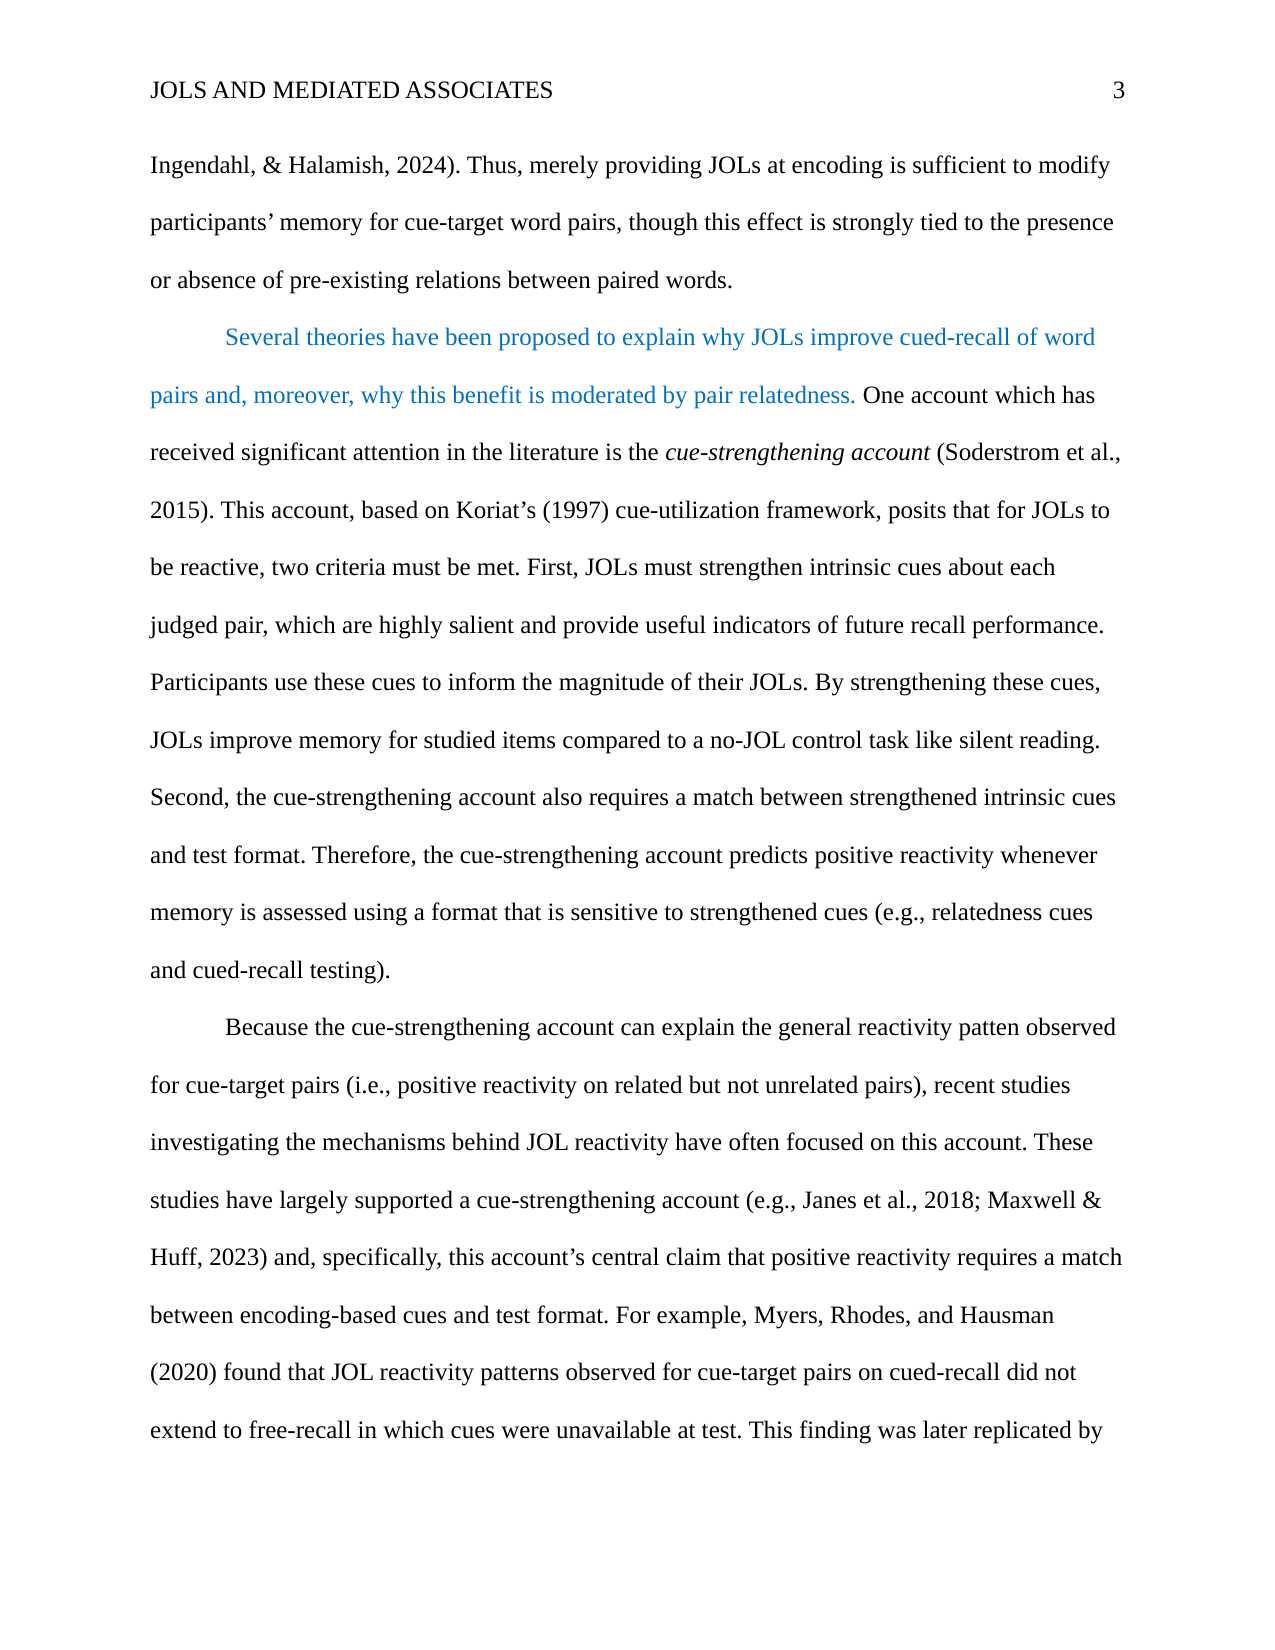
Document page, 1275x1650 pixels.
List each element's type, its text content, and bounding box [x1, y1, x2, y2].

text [150, 1012, 1125, 1444]
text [150, 150, 1125, 294]
text Several theories have been proposed to explain why JOLs improve cued-recall of word pairs and, moreover, why this benefit is moderated by pair relatedness. One account which has received significant attention in the literature is the cue-strengthening account (Soderstrom et al., 2015). This account, based on Koriat’s (1997) cue-utilization framework, posits that for JOLs to be reactive, two criteria must be met. First, JOLs must strengthen intrinsic cues about each judged pair, which are highly salient and provide useful indicators of future recall performance. Participants use these cues to inform the magnitude of their JOLs. By strengthening these cues, JOLs improve memory for studied items compared to a no-JOL control task like silent reading. Second, the cue-strengthening account also requires a match between strengthened intrinsic cues and test format. Therefore, the cue-strengthening account predicts positive reactivity whenever memory is assessed using a format that is sensitive to strengthened cues (e.g., relatedness cues and cued-recall testing). [150, 322, 1125, 984]
